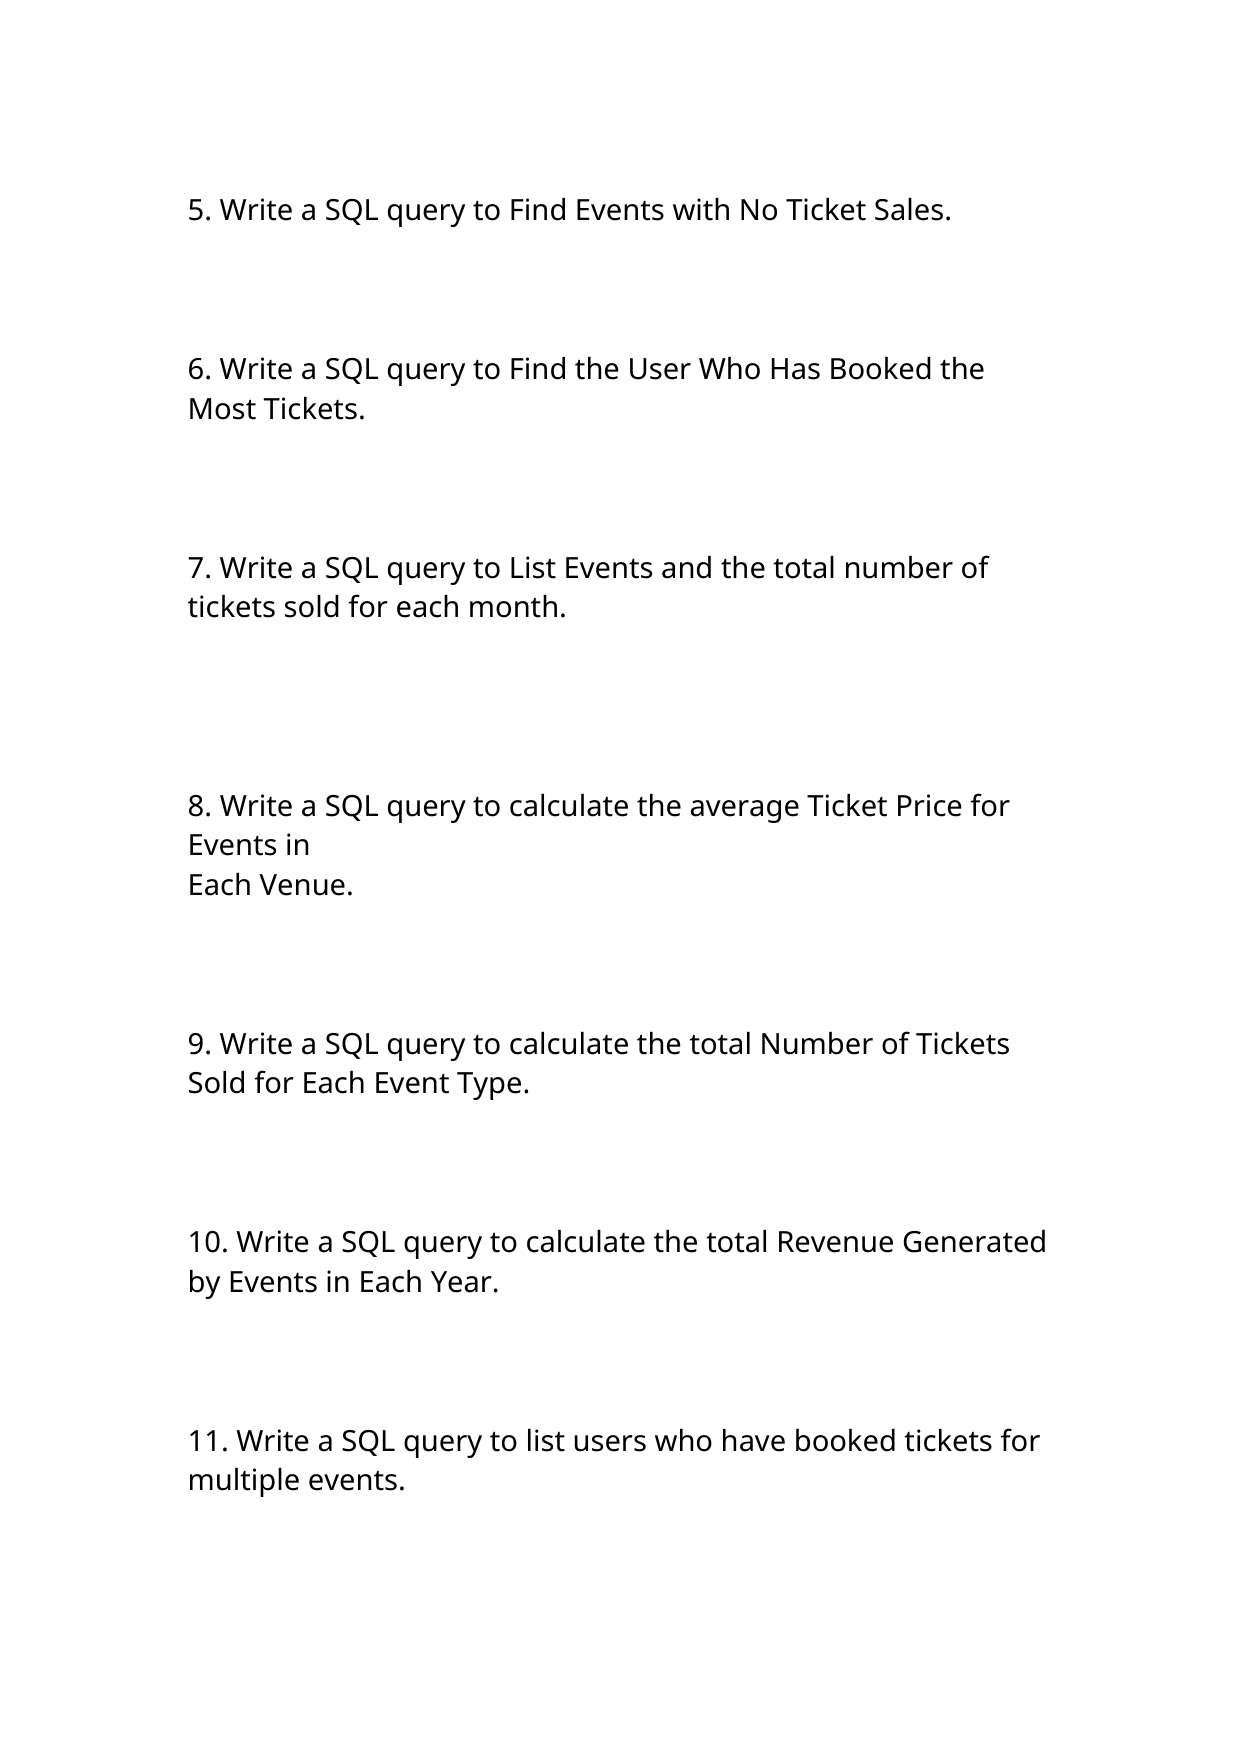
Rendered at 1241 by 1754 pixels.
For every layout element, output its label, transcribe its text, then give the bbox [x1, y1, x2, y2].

text 7. Write a SQL query to List Events and the total number of tickets sold for each month. [187, 547, 1053, 626]
text 5. Write a SQL query to Find Events with No Ticket Sales. [187, 190, 1053, 229]
text 9. Write a SQL query to calculate the total Number of Tickets Sold for Each Event Type. [187, 1023, 1053, 1102]
text 11. Write a SQL query to list users who have booked tickets for multiple events. [187, 1420, 1053, 1499]
text 10. Write a SQL query to calculate the total Revenue Generated by Events in Each Year. [187, 1222, 1053, 1301]
text 6. Write a SQL query to Find the User Who Has Booked the Most Tickets. [187, 348, 1053, 428]
list Each Venue. [187, 864, 1053, 904]
list Write a SQL query to calculate the average Ticket Price for Events in [187, 785, 1053, 864]
